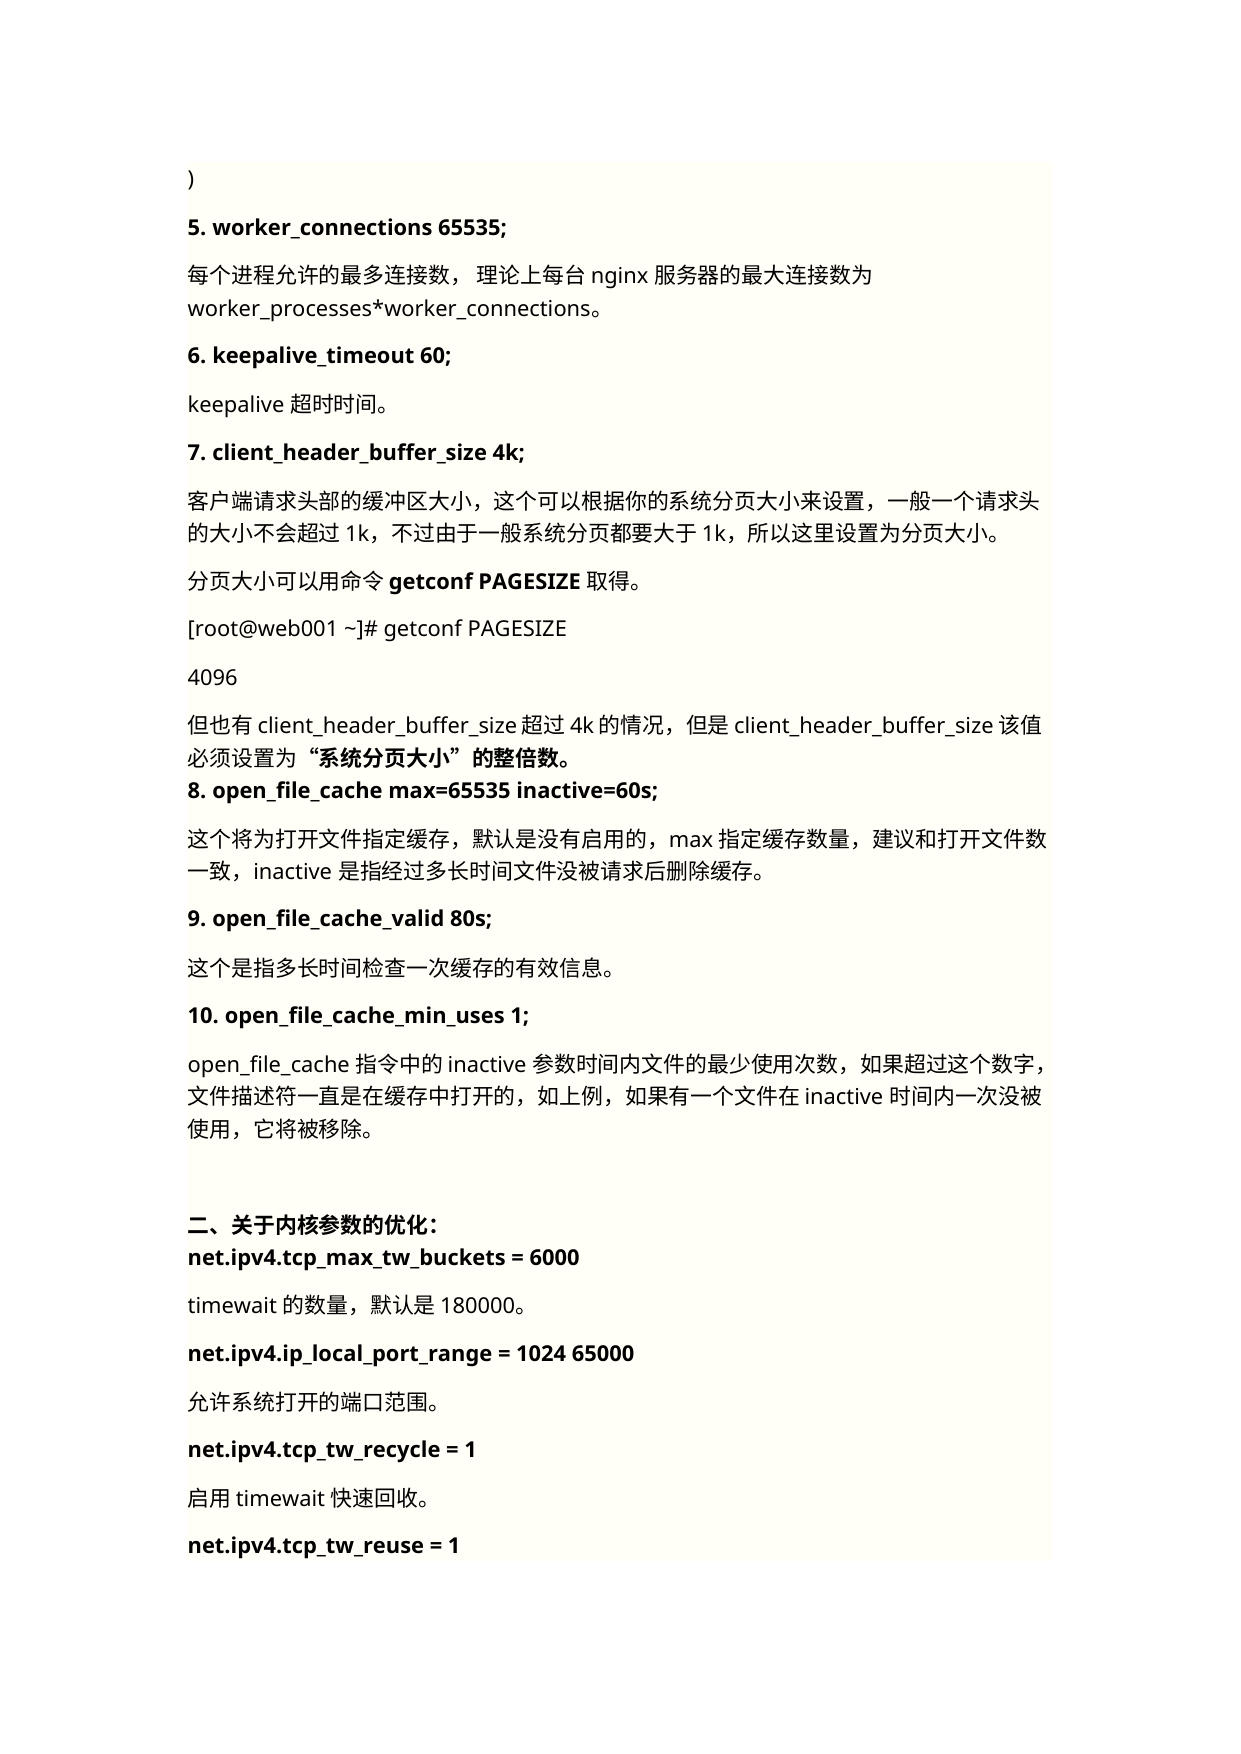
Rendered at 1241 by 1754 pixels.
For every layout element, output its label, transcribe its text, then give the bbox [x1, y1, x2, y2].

text 8. open_file_cache max=65535 inactive=60s; [187, 773, 1053, 806]
text open_file_cache 指令中的inactive 参数时间内文件的最少使用次数，如果超过这个数字，文件描述符一直是在缓存中打开的，如上例，如果有一个文件在inactive 时间内一次没被使用，它将被移除。 [187, 1046, 1053, 1144]
text net.ipv4.tcp_tw_recycle = 1 [187, 1433, 1053, 1465]
text 二、关于内核参数的优化： [187, 1208, 1053, 1240]
text 10. open_file_cache_min_uses 1; [187, 998, 1053, 1031]
text timewait 的数量，默认是180000。 [187, 1288, 1053, 1321]
text 5. worker_connections 65535; [187, 210, 1053, 243]
text net.ipv4.tcp_tw_reuse = 1 [187, 1529, 1053, 1561]
text 客户端请求头部的缓冲区大小，这个可以根据你的系统分页大小来设置，一般一个请求头的大小不会超过1k，不过由于一般系统分页都要大于1k，所以这里设置为分页大小。 [187, 483, 1053, 548]
text keepalive 超时时间。 [187, 387, 1053, 419]
text 启用timewait 快速回收。 [187, 1481, 1053, 1513]
text ) [187, 162, 1053, 194]
text 但也有client_header_buffer_size超过4k的情况，但是client_header_buffer_size该值必须设置为“系统分页大小”的整倍数。 [187, 708, 1053, 773]
text 每个进程允许的最多连接数， 理论上每台nginx 服务器的最大连接数为worker_processes*worker_connections。 [187, 258, 1053, 323]
text 4096 [187, 660, 1053, 693]
text 9. open_file_cache_valid 80s; [187, 902, 1053, 934]
text net.ipv4.tcp_max_tw_buckets = 6000 [187, 1240, 1053, 1273]
text [root@web001 ~]# getconf PAGESIZE [187, 612, 1053, 644]
text 允许系统打开的端口范围。 [187, 1384, 1053, 1417]
text net.ipv4.ip_local_port_range = 1024 65000 [187, 1336, 1053, 1369]
text 分页大小可以用命令getconf PAGESIZE 取得。 [187, 564, 1053, 596]
text 7. client_header_buffer_size 4k; [187, 435, 1053, 468]
text 这个将为打开文件指定缓存，默认是没有启用的，max 指定缓存数量，建议和打开文件数一致，inactive 是指经过多长时间文件没被请求后删除缓存。 [187, 821, 1053, 886]
text 这个是指多长时间检查一次缓存的有效信息。 [187, 950, 1053, 983]
text 6. keepalive_timeout 60; [187, 339, 1053, 371]
